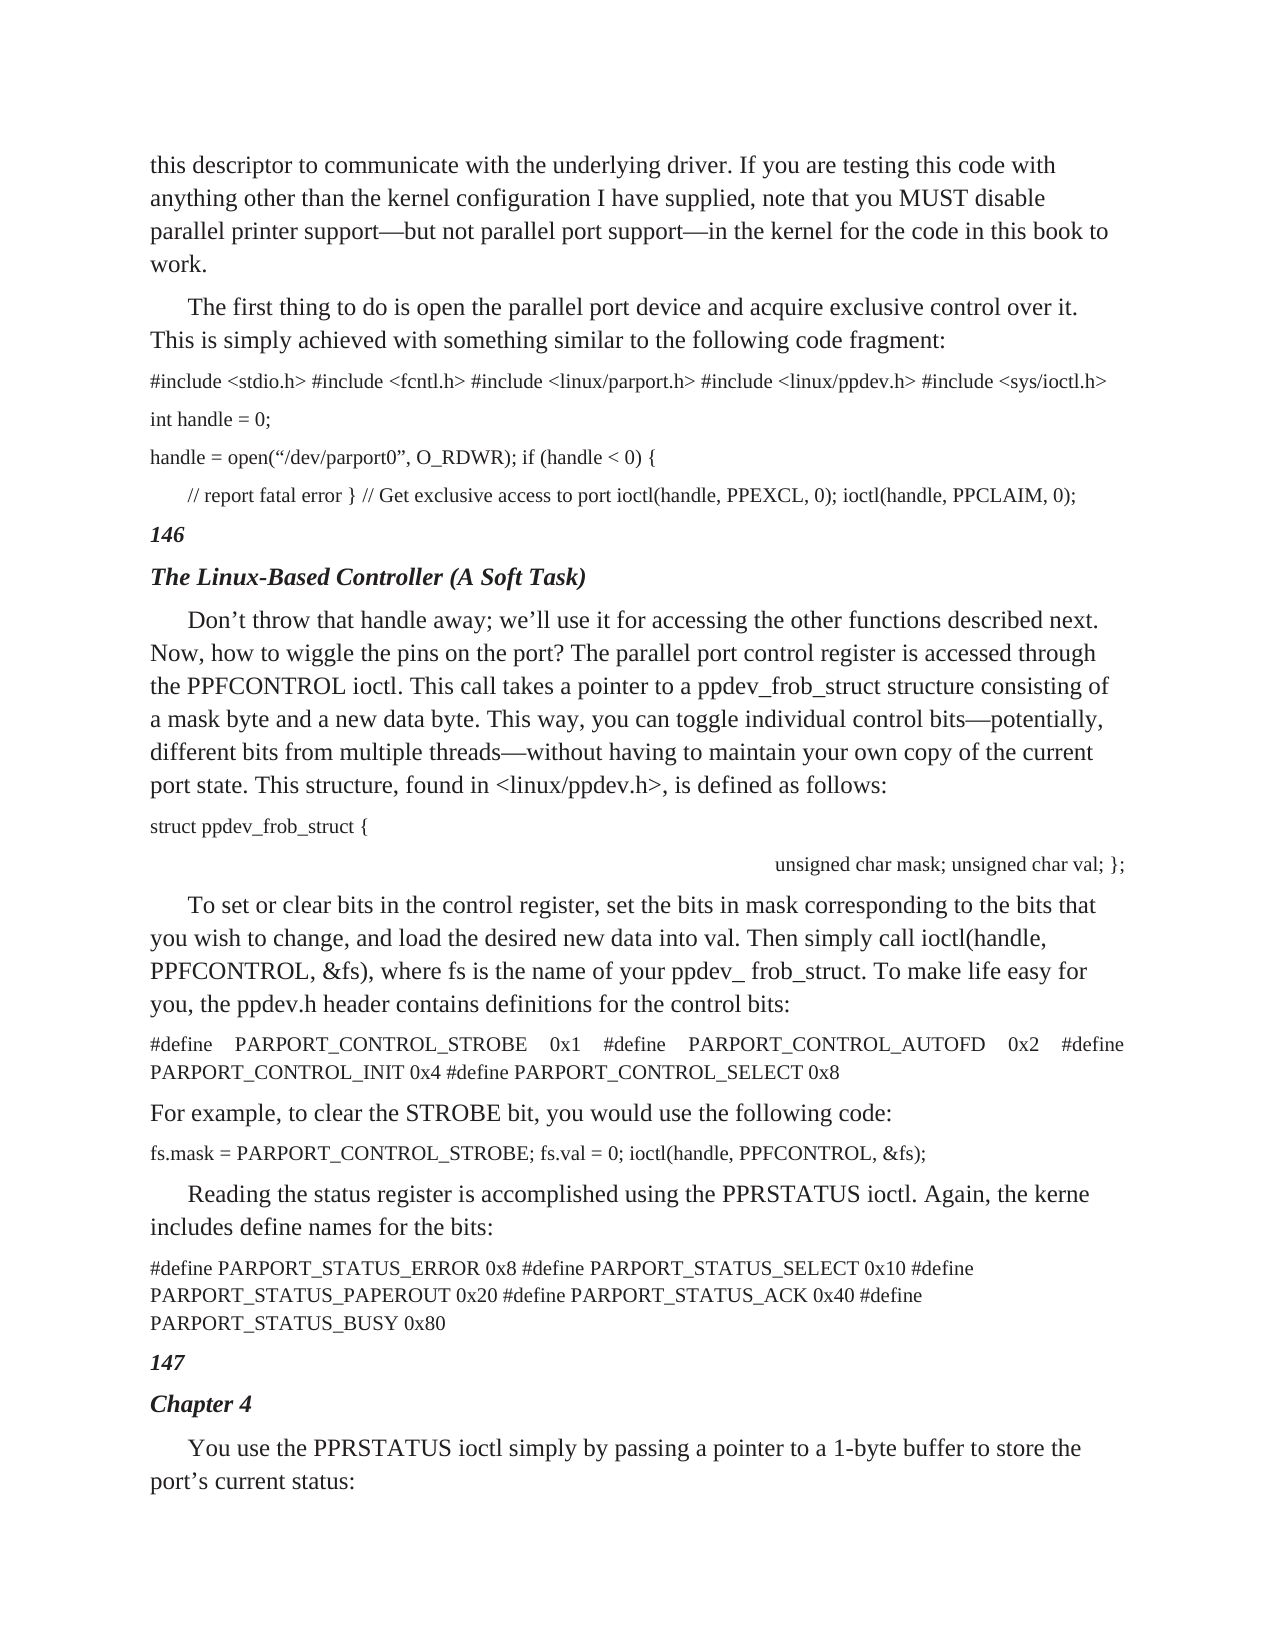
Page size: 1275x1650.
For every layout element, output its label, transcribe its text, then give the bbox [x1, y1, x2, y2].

text int handle = 0; [150, 407, 1125, 431]
text Chapter 4 [150, 1389, 1125, 1418]
text #include <stdio.h> #include <fcntl.h> #include <linux/parport.h> #include <linux/ppdev.h> #include <sys/ioctl.h> [150, 369, 1125, 393]
text Reading the status register is accomplished using the PPRSTATUS ioctl. Again, the kerne includes define names for the bits: [150, 1179, 1125, 1241]
text struct ppdev_frob_struct { [150, 814, 1125, 838]
text fs.mask = PARPORT_CONTROL_STROBE; fs.val = 0; ioctl(handle, PPFCONTROL, &fs); [150, 1141, 1125, 1165]
text 146 [150, 521, 1125, 547]
text You use the PPRSTATUS ioctl simply by passing a pointer to a 1-byte buffer to store the port’s current status: [150, 1433, 1125, 1495]
text #define PARPORT_CONTROL_STROBE 0x1 #define PARPORT_CONTROL_AUTOFD 0x2 #define PARPORT_CONTROL_INIT 0x4 #define PARPORT_CONTROL_SELECT 0x8 [150, 1032, 1125, 1084]
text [150, 150, 1125, 278]
text handle = open(“/dev/parport0”, O_RDWR); if (handle < 0) { [150, 445, 1125, 469]
text The Linux-Based Controller (A Soft Task) [150, 562, 1125, 590]
text 147 [150, 1349, 1125, 1375]
text For example, to clear the STROBE bit, you would use the following code: [150, 1098, 1125, 1127]
text Don’t throw that handle away; we’ll use it for accessing the other functions described next. Now, how to wiggle the pins on the port? The parallel port control register is accessed through the PPFCONTROL ioctl. This call takes a pointer to a ppdev_frob_struct structure consisting of a mask byte and a new data byte. This way, you can toggle individual control bits—potentially, different bits from multiple threads—without having to maintain your own copy of the current port state. This structure, found in <linux/ppdev.h>, is defined as follows: [150, 605, 1125, 799]
text To set or clear bits in the control register, set the bits in mask corresponding to the bits that you wish to change, and load the desired new data into val. Then simply call ioctl(handle, PPFCONTROL, &fs), where fs is the name of your ppdev_ frob_struct. To make life easy for you, the ppdev.h header contains definitions for the control bits: [150, 890, 1125, 1017]
text // report fatal error } // Get exclusive access to port ioctl(handle, PPEXCL, 0); ioctl(handle, PPCLAIM, 0); [150, 483, 1125, 507]
text unsigned char mask; unsigned char val; }; [150, 852, 1125, 876]
text #define PARPORT_STATUS_ERROR 0x8 #define PARPORT_STATUS_SELECT 0x10 #define PARPORT_STATUS_PAPEROUT 0x20 #define PARPORT_STATUS_ACK 0x40 #define PARPORT_STATUS_BUSY 0x80 [150, 1256, 1125, 1335]
text The first thing to do is open the parallel port device and acquire exclusive control over it. This is simply achieved with something similar to the following code fragment: [150, 292, 1125, 354]
